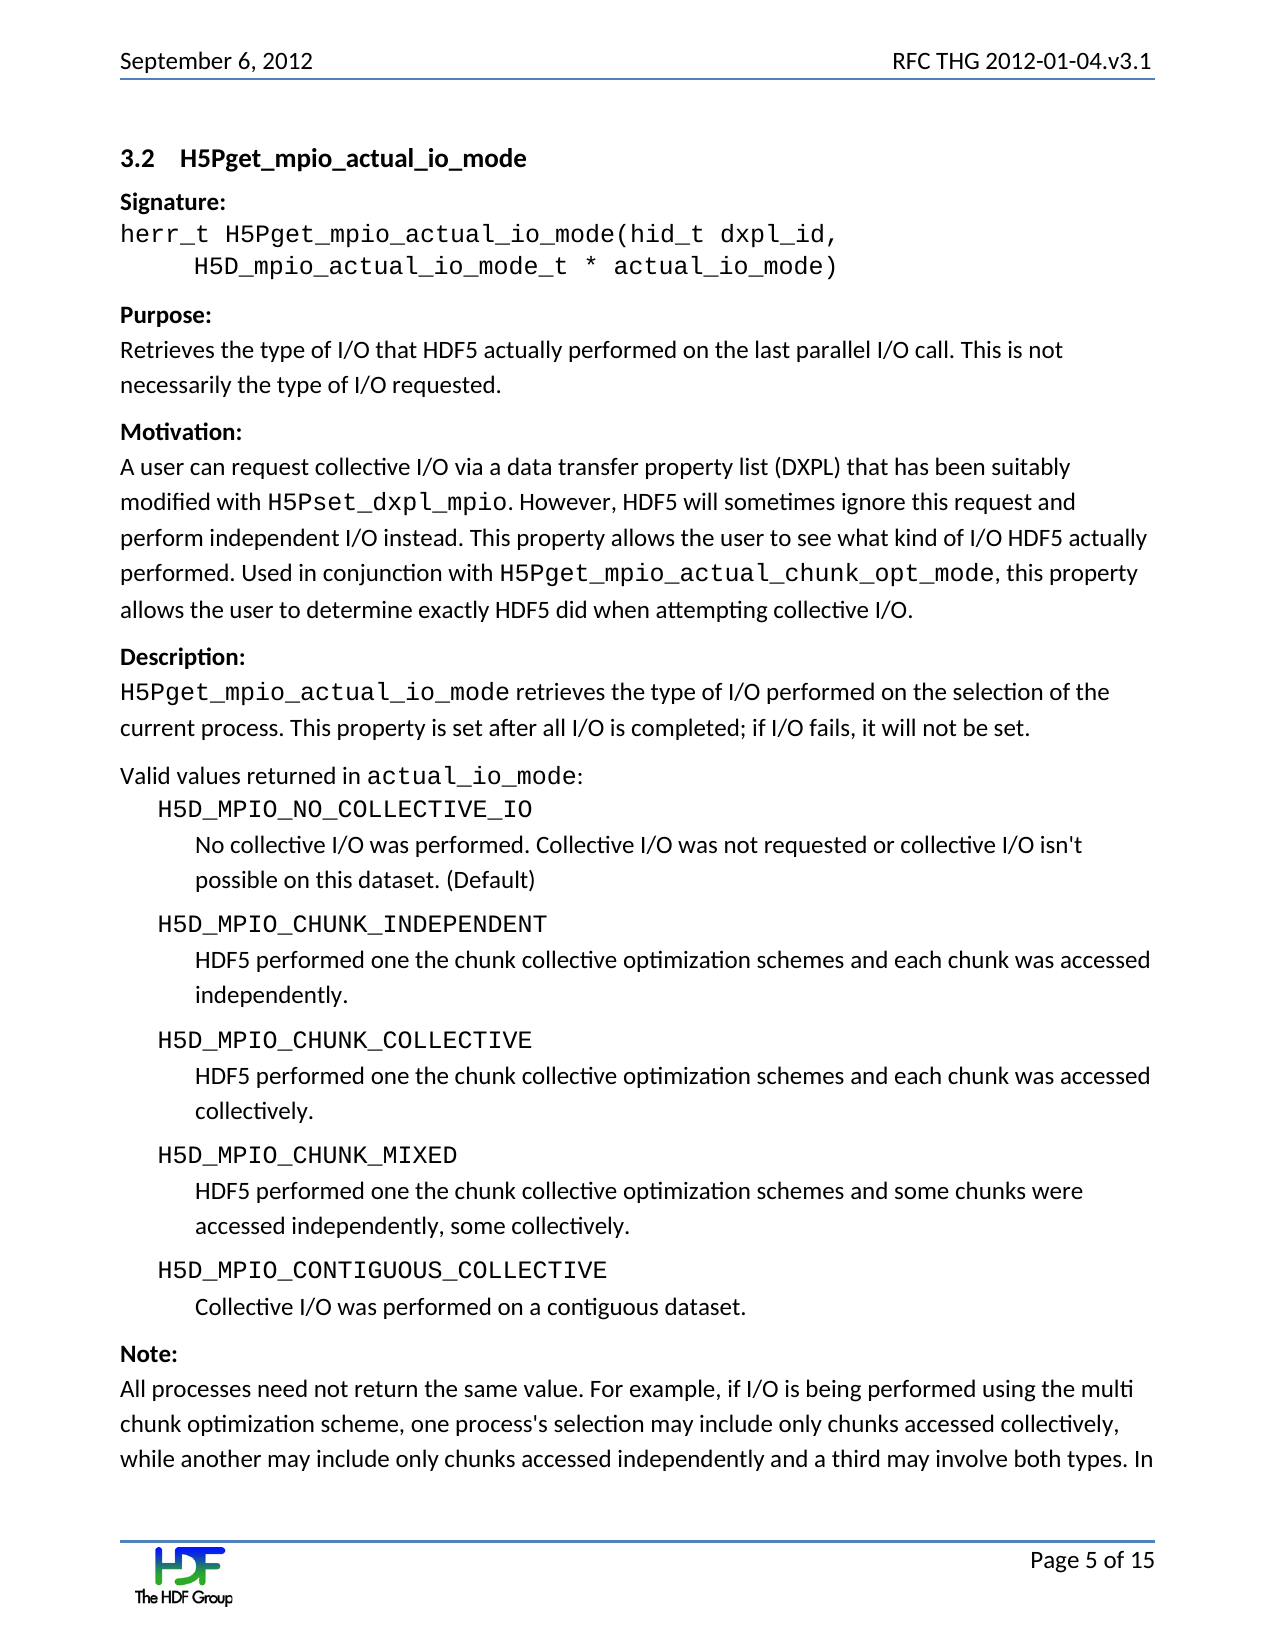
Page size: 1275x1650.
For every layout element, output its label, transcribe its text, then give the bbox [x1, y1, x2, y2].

subtitle herr_t H5Pget_mpio_actual_io_mode(hid_t dxpl_id, H5D_mpio_actual_io_mode_t * actual_io_mode) [120, 221, 1155, 282]
text H5D_MPIO_CHUNK_INDEPENDENT HDF5 performed one the chunk collective optimization schemes and each chunk was accessed independently. [157, 912, 1155, 1010]
text H5D_MPIO_NO_COLLECTIVE_IO No collective I/O was performed. Collective I/O was not requested or collective I/O isn't possible on this dataset. (Default) [157, 797, 1155, 895]
subtitle Signature: [120, 186, 1155, 217]
subtitle H5Pget_mpio_actual_io_mode [120, 141, 1155, 174]
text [120, 1373, 1155, 1474]
text H5D_MPIO_CHUNK_MIXED HDF5 performed one the chunk collective optimization schemes and some chunks were accessed independently, some collectively. [157, 1142, 1155, 1241]
text Note: [120, 1338, 1155, 1369]
subtitle Motivation: A user can request collective I/O via a data transfer property list (DXPL) that has been suitably modified with H5Pset_dxpl_mpio. However, HDF5 will sometimes ignore this request and perform independent I/O instead. This property allows the user to see what kind of I/O HDF5 actually performed. Used in conjunction with H5Pget_mpio_actual_chunk_opt_mode, this property allows the user to determine exactly HDF5 did when attempting collective I/O. [120, 416, 1155, 624]
subtitle Purpose: Retrieves the type of I/O that HDF5 actually performed on the last parallel I/O call. This is not necessarily the type of I/O requested. [120, 299, 1155, 399]
text H5D_MPIO_CHUNK_COLLECTIVE HDF5 performed one the chunk collective optimization schemes and each chunk was accessed collectively. [157, 1027, 1155, 1126]
subtitle Description: H5Pget_mpio_actual_io_mode retrieves the type of I/O performed on the selection of the current process. This property is set after all I/O is completed; if I/O fails, it will not be set. [120, 641, 1155, 743]
text H5D_MPIO_CONTIGUOUS_COLLECTIVE Collective I/O was performed on a contiguous dataset. [157, 1258, 1155, 1321]
picture [135, 1547, 233, 1607]
subtitle Valid values returned in actual_io_mode: [120, 760, 1155, 792]
